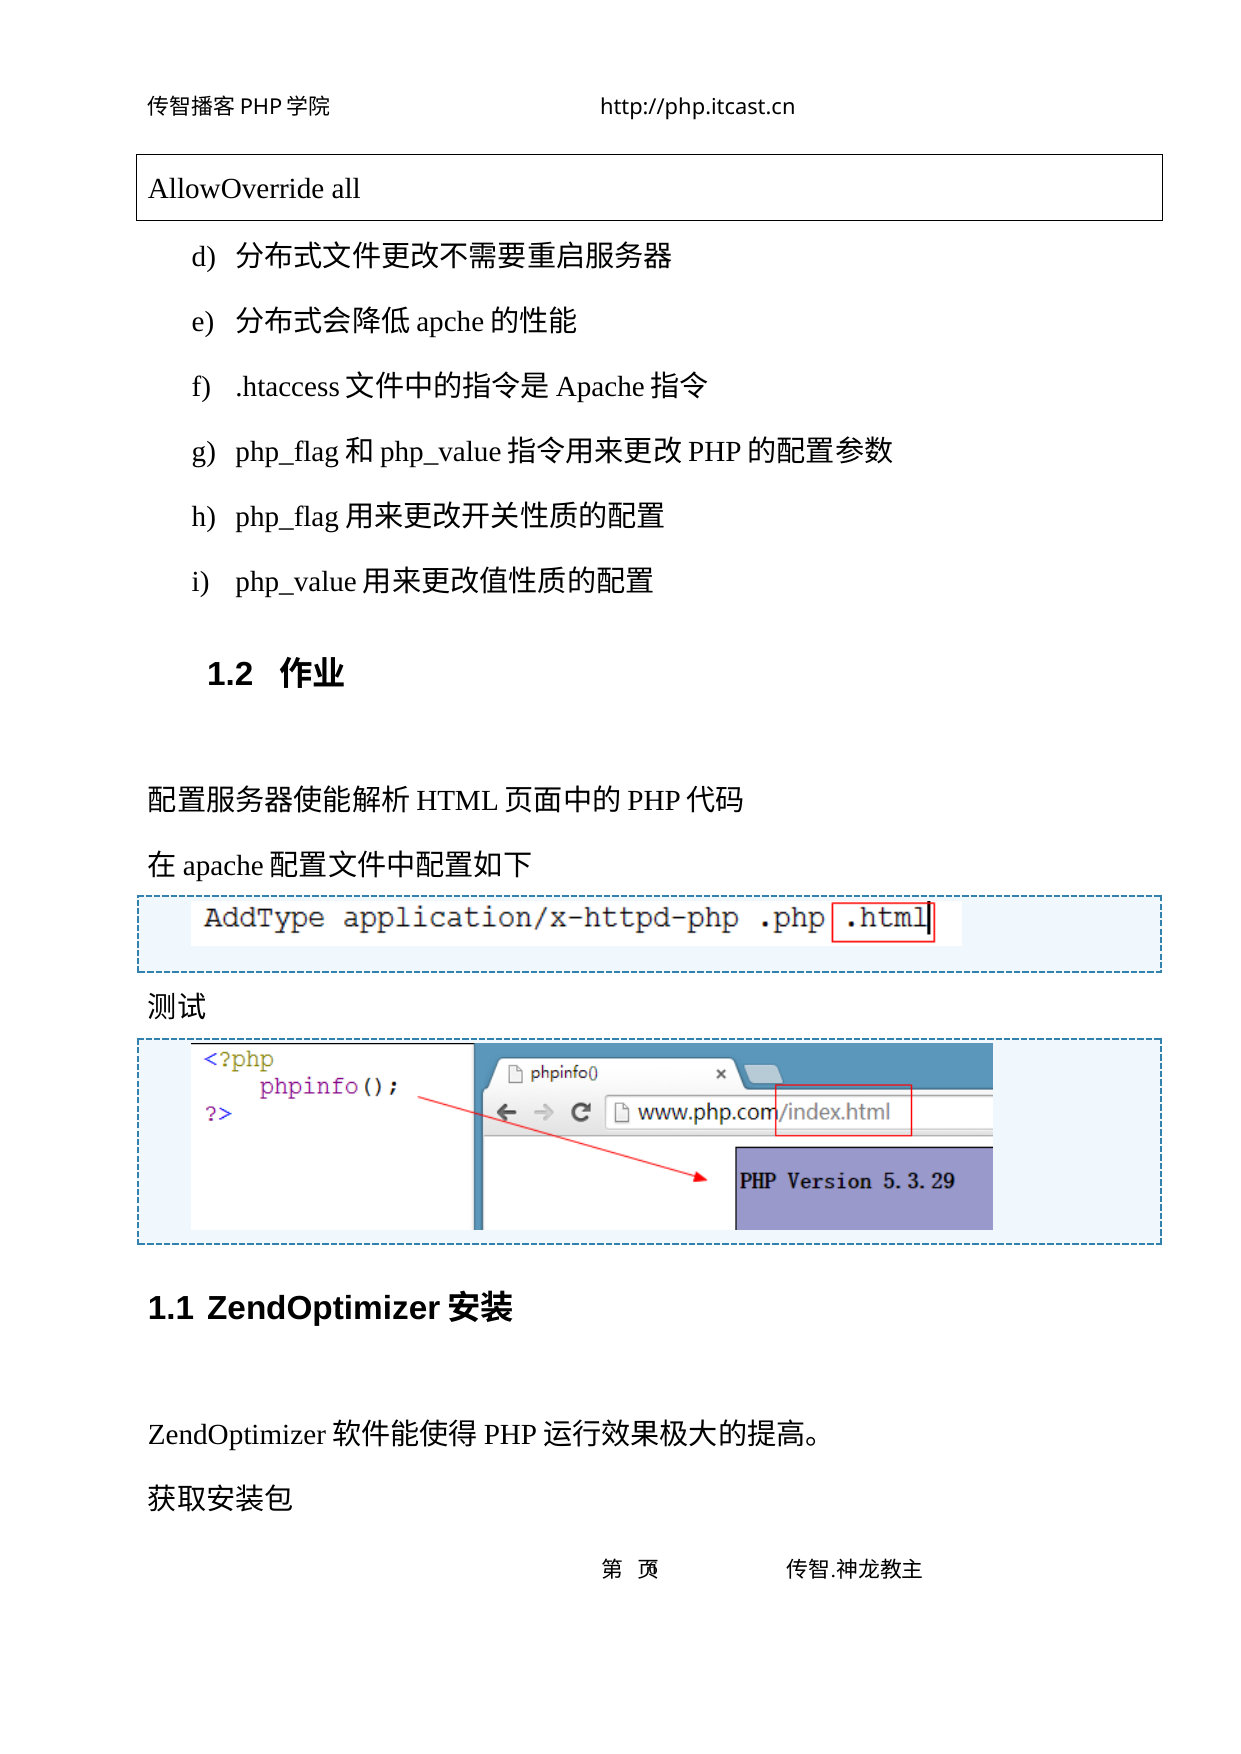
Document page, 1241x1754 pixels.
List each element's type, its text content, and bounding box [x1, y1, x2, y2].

subtitle 作业 [207, 638, 1152, 703]
subtitle ZendOptimizer安装 [148, 1272, 1152, 1337]
text ZendOptimizer软件能使得PHP运行效果极大的提高。 [148, 1399, 1152, 1464]
list php_flag和php_value指令用来更改PHP的配置参数 [191, 416, 1152, 481]
list 分布式会降低apche的性能 [191, 286, 1152, 351]
table_header AllowOverride all [137, 155, 1162, 220]
text 配置服务器使能解析HTML页面中的PHP代码 [148, 765, 1152, 830]
text 在apache配置文件中配置如下 [148, 830, 1152, 895]
picture [191, 1043, 993, 1230]
picture [191, 901, 962, 946]
text 测试 [148, 973, 1152, 1038]
list 分布式文件更改不需要重启服务器 [191, 221, 1152, 286]
list php_value用来更改值性质的配置 [191, 546, 1152, 611]
list .htaccess文件中的指令是Apache指令 [191, 351, 1152, 416]
list php_flag用来更改开关性质的配置 [191, 481, 1152, 546]
text 获取安装包 [148, 1464, 1152, 1529]
